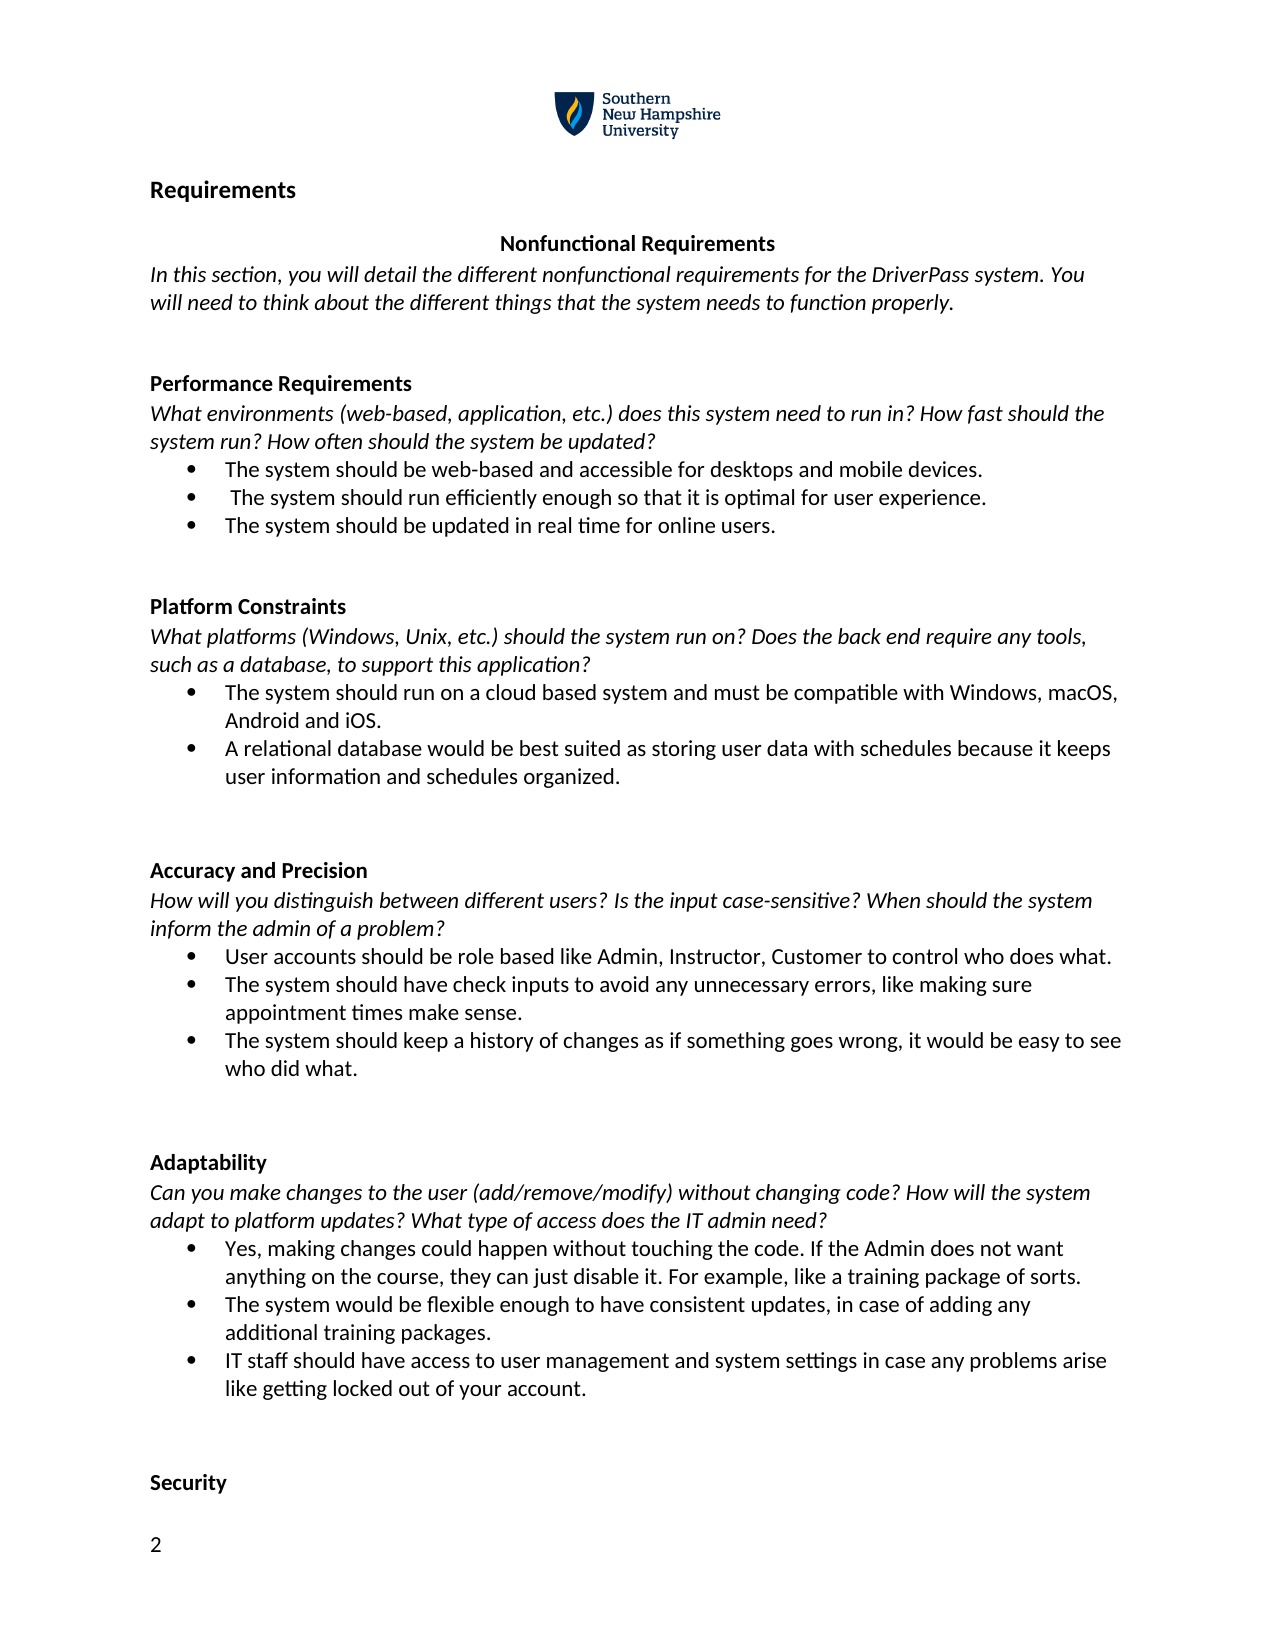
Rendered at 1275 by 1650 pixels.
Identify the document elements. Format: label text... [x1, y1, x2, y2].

subtitle Platform Constraints [150, 592, 1125, 620]
list The system should be updated in real time for online users. [187, 511, 1125, 539]
subtitle Performance Requirements [150, 369, 1125, 397]
list Yes, making changes could happen without touching the code. If the Admin does not want anything on the course, they can just disable it. For example, like a training package of sorts. [187, 1234, 1125, 1290]
list IT staff should have access to user management and system settings in case any problems arise like getting locked out of your account. [187, 1346, 1125, 1402]
list The system should keep a history of changes as if something goes wrong, it would be easy to see who did what. [187, 1026, 1125, 1082]
list The system should have check inputs to avoid any unnecessary errors, like making sure appointment times make sense. [187, 970, 1125, 1026]
list The system should run efficiently enough so that it is optimal for user experience. [187, 483, 1125, 511]
subtitle Adaptability [150, 1148, 1125, 1176]
list The system should run on a cloud based system and must be compatible with Windows, macOS, Android and iOS. [187, 678, 1125, 734]
subtitle Requirements [150, 174, 1125, 204]
subtitle Accuracy and Precision [150, 856, 1125, 884]
text What platforms (Windows, Unix, etc.) should the system run on? Does the back end require any tools, such as a database, to support this application? [150, 622, 1125, 678]
text How will you distinguish between different users? Is the input case-sensitive? When should the system inform the admin of a problem? [150, 886, 1125, 942]
text In this section, you will detail the different nonfunctional requirements for the DriverPass system. You will need to think about the different things that the system needs to function properly. [150, 260, 1125, 316]
list The system would be flexible enough to have consistent updates, in case of adding any additional training packages. [187, 1290, 1125, 1346]
list A relational database would be best suited as storing user data with schedules because it keeps user information and schedules organized. [187, 734, 1125, 790]
list User accounts should be role based like Admin, Instructor, Customer to control who does what. [187, 942, 1125, 970]
list The system should be web-based and accessible for desktops and mobile devices. [187, 455, 1125, 483]
text What environments (web-based, application, etc.) does this system need to run in? How fast should the system run? How often should the system be updated? [150, 399, 1125, 455]
text Can you make changes to the user (add/remove/modify) without changing code? How will the system adapt to platform updates? What type of access does the IT admin need? [150, 1178, 1125, 1234]
picture [546, 75, 729, 154]
subtitle Nonfunctional Requirements [150, 229, 1125, 257]
subtitle Security [150, 1468, 1125, 1496]
